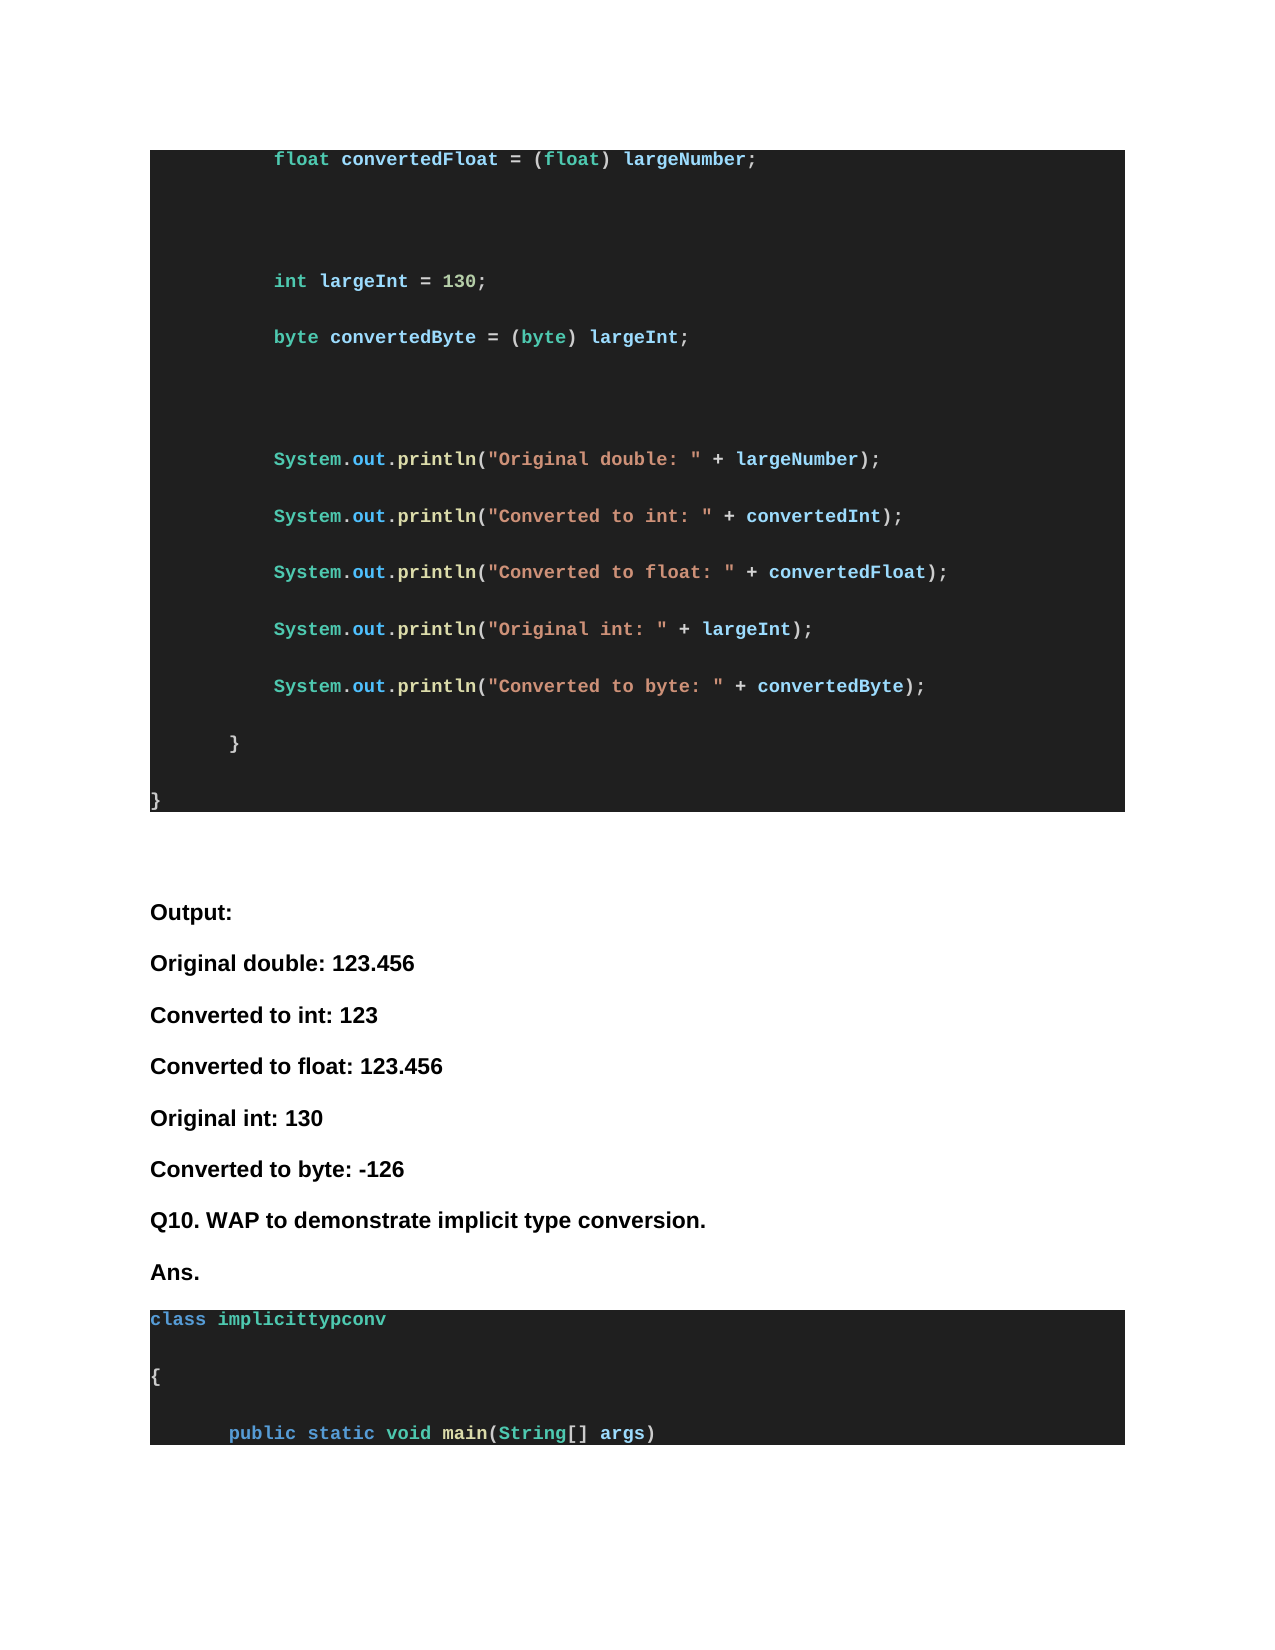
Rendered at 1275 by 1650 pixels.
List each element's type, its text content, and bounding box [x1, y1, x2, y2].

text Original double: 123.456 [150, 950, 1125, 977]
text Converted to byte: -126 [150, 1156, 1125, 1182]
text float convertedFloat = (float) largeNumber; [150, 150, 1125, 171]
text byte convertedByte = (byte) largeInt; [150, 328, 1125, 349]
text Output: [150, 899, 1125, 925]
text class implicittypconv [150, 1310, 1125, 1331]
text } [150, 734, 1125, 755]
text } [150, 791, 1125, 812]
text System.out.println("Original double: " + largeNumber); [150, 449, 1125, 471]
text System.out.println("Converted to byte: " + convertedByte); [150, 677, 1125, 698]
text Converted to float: 123.456 [150, 1053, 1125, 1079]
text Original int: 130 [150, 1104, 1125, 1131]
text System.out.println("Converted to int: " + convertedInt); [150, 506, 1125, 528]
text { [150, 1367, 1125, 1388]
text public static void main(String[] args) [150, 1424, 1125, 1445]
text System.out.println("Original int: " + largeInt); [150, 620, 1125, 641]
text System.out.println("Converted to float: " + convertedFloat); [150, 563, 1125, 584]
text Ans. [150, 1258, 1125, 1285]
text Q10. WAP to demonstrate implicit type conversion. [150, 1207, 1125, 1233]
text Converted to int: 123 [150, 1002, 1125, 1028]
text int largeInt = 130; [150, 271, 1125, 293]
